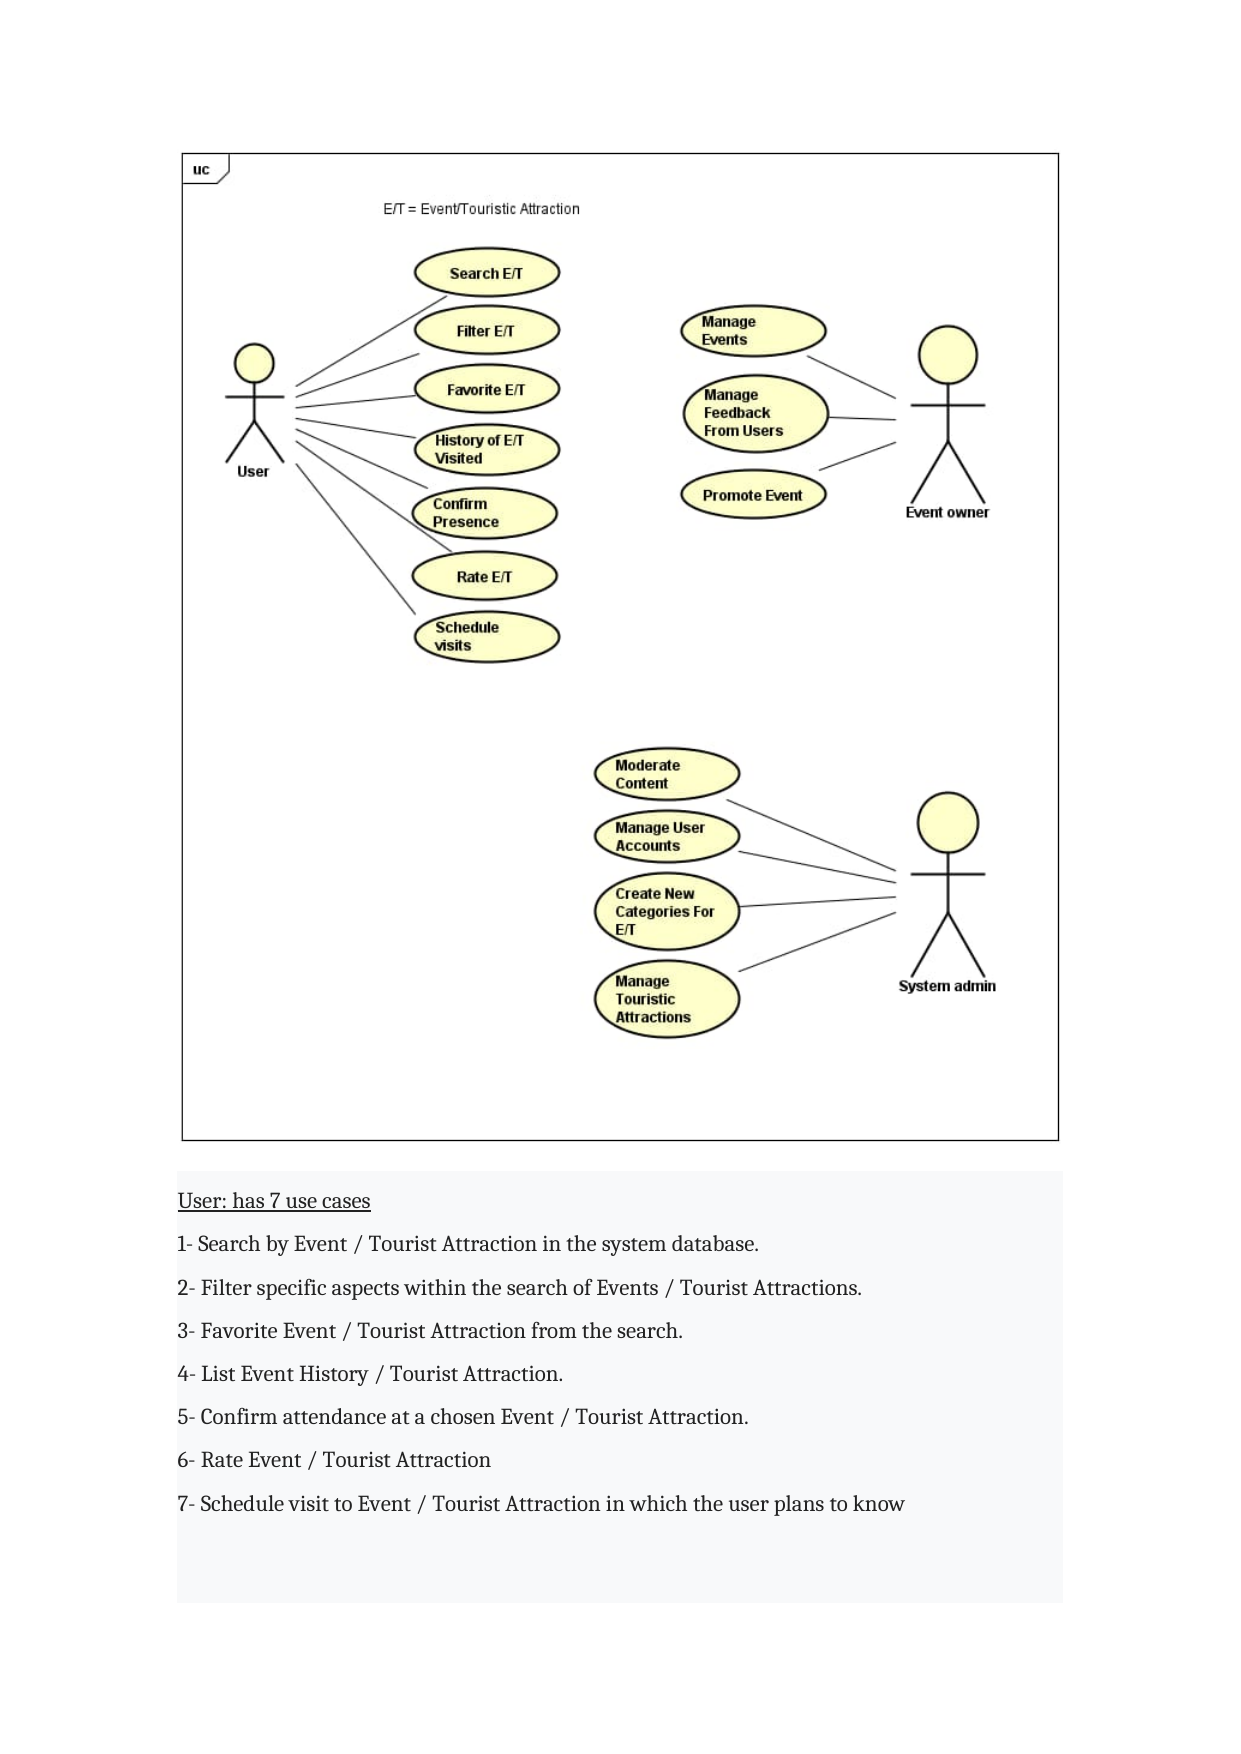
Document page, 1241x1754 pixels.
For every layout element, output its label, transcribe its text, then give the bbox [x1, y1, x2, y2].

text 5- Confirm attendance at a chosen Event / Tourist Attraction. [177, 1387, 1063, 1430]
text 1- Search by Event / Tourist Attraction in the system database. [177, 1214, 1063, 1257]
text 7- Schedule visit to Event / Tourist Attraction in which the user plans to know [177, 1474, 1063, 1517]
text 3- Favorite Event / Tourist Attraction from the search. [177, 1301, 1063, 1344]
text 6- Rate Event / Tourist Attraction [177, 1430, 1063, 1474]
text 2- Filter specific aspects within the search of Events / Tourist Attractions. [177, 1257, 1063, 1301]
picture [177, 147, 1064, 1146]
text User: has 7 use cases [177, 1171, 1063, 1214]
text 4- List Event History / Tourist Attraction. [177, 1344, 1063, 1387]
